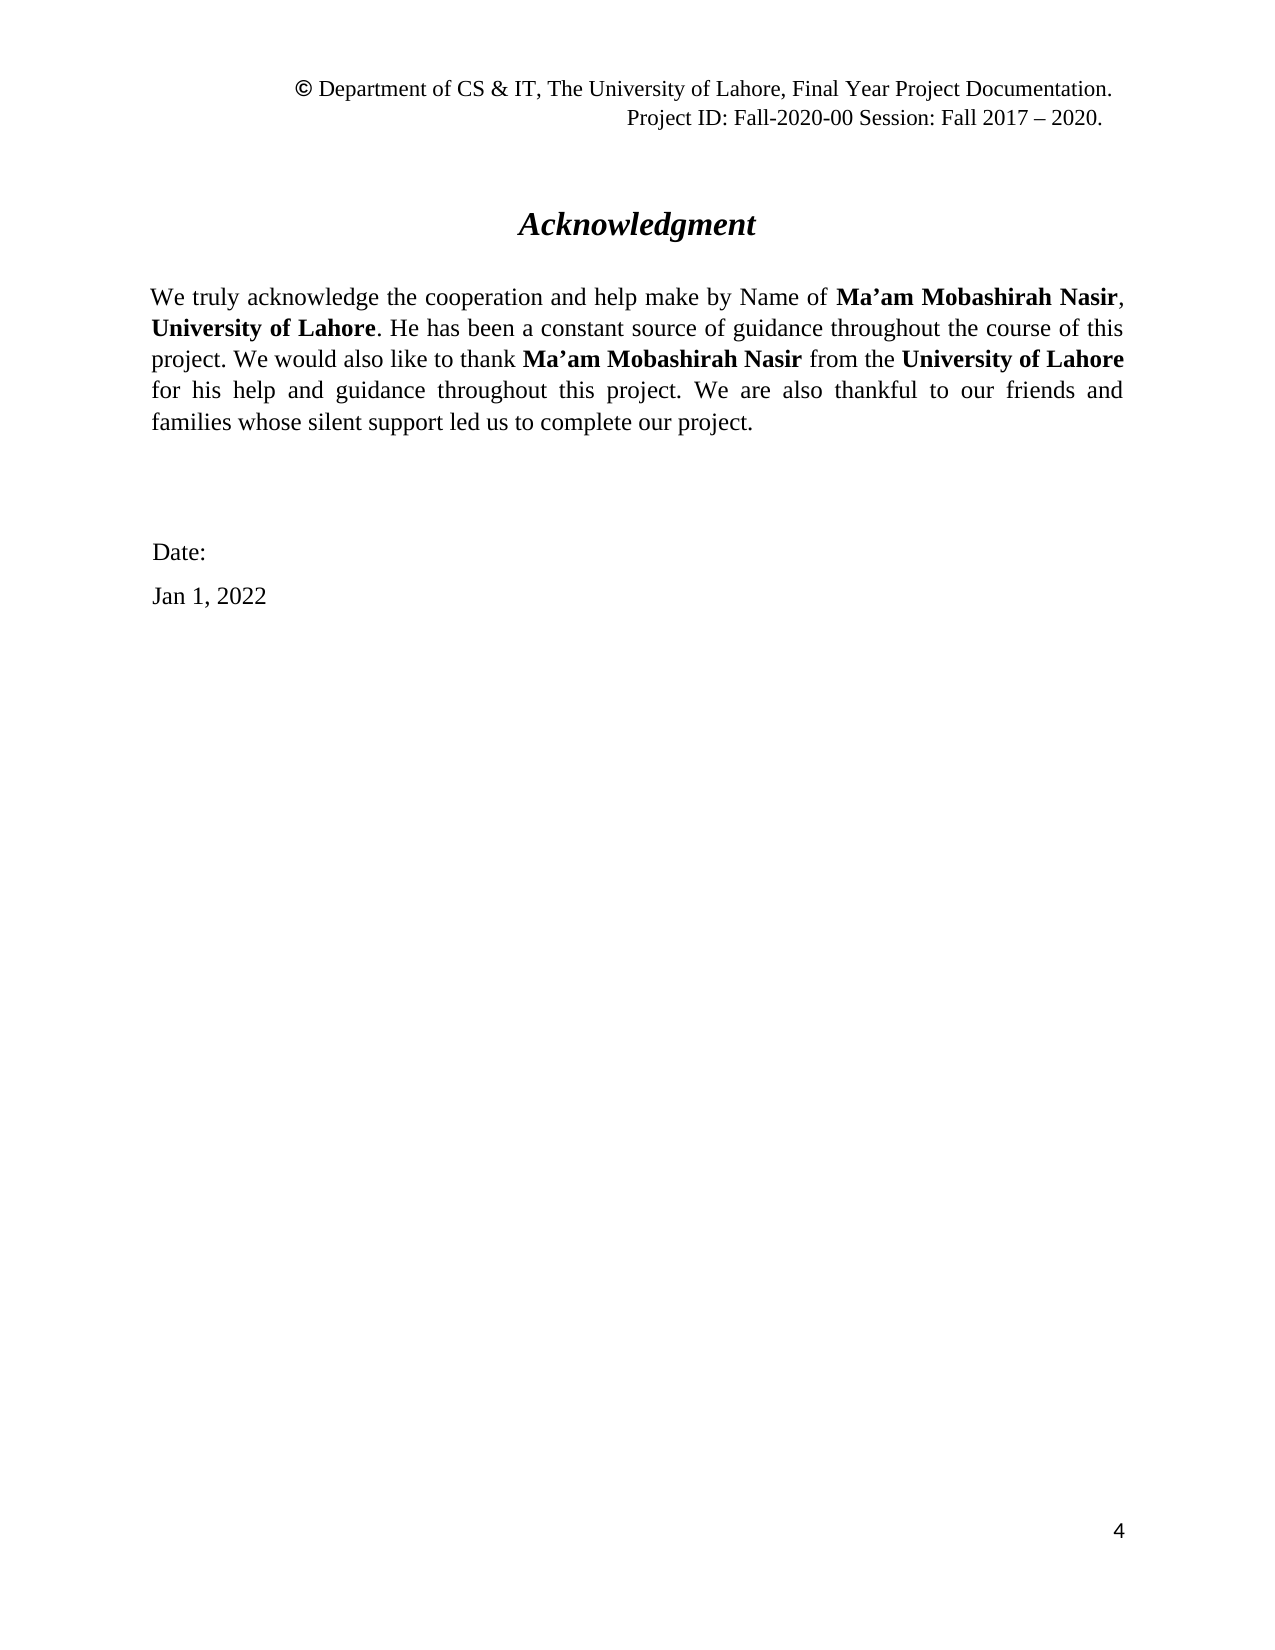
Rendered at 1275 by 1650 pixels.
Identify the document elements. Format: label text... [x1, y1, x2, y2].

text Jan 1, 2022 [151, 581, 1124, 610]
subtitle Acknowledgment [150, 204, 1124, 243]
text We truly acknowledge the cooperation and help make by Name of Ma’am Mobashirah Nasir, University of Lahore. He has been a constant source of guidance throughout the course of this project. We would also like to thank Ma’am Mobashirah Nasir from the University of Lahore for his help and guidance throughout this project. We are also thankful to our friends and families whose silent support led us to complete our project. [150, 282, 1124, 436]
text Date: [151, 537, 1124, 566]
